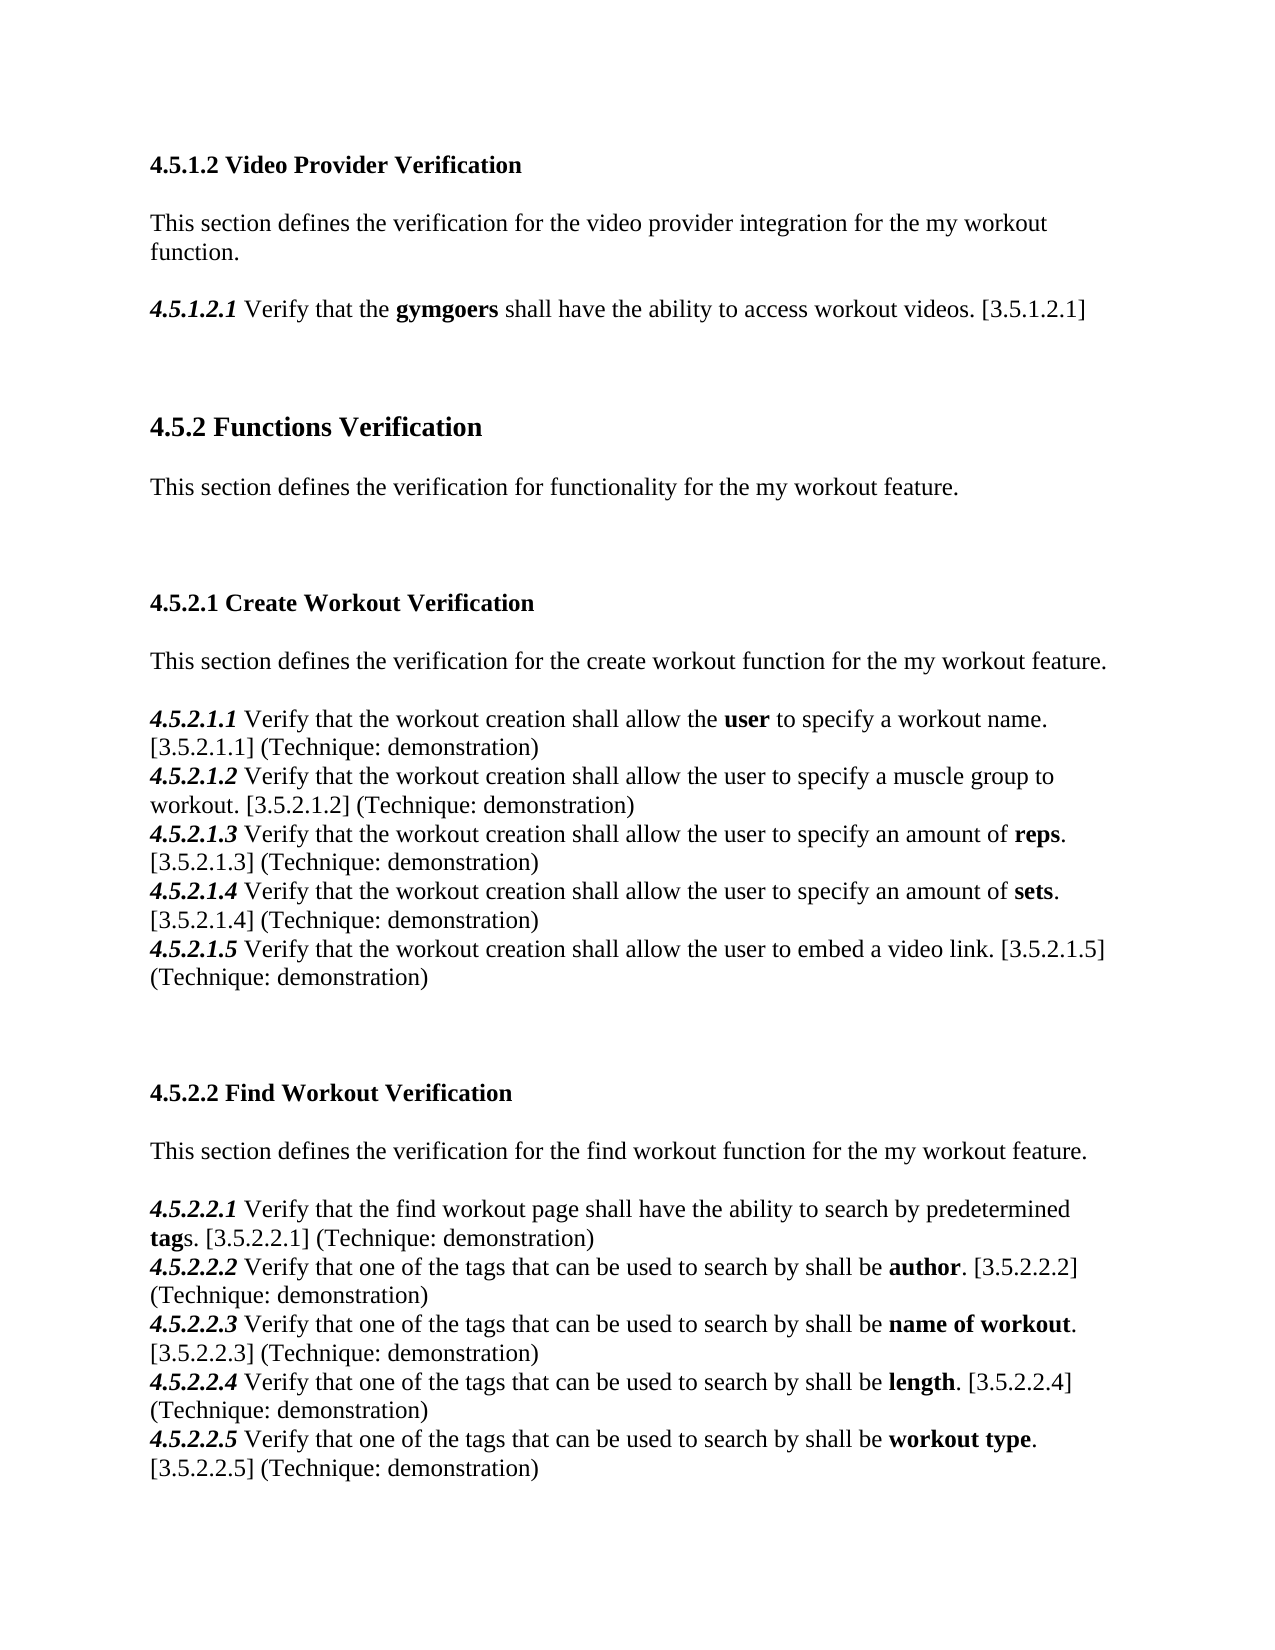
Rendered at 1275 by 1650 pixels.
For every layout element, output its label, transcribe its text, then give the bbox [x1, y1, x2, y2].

text 4.5.2.1 Create Workout Verification [150, 588, 1125, 617]
text This section defines the verification for the find workout function for the my workout feature. [150, 1136, 1125, 1165]
text This section defines the verification for the create workout function for the my workout feature. [150, 646, 1125, 674]
text 4.5.2.1.1 Verify that the workout creation shall allow the user to specify a workout name. [3.5.2.1.1] (Technique: demonstration) 4.5.2.1.2 Verify that the workout creation shall allow the user to specify a muscle group to workout. [3.5.2.1.2] (Technique: demonstration) 4.5.2.1.3 Verify that the workout creation shall allow the user to specify an amount of reps. [3.5.2.1.3] (Technique: demonstration) 4.5.2.1.4 Verify that the workout creation shall allow the user to specify an amount of sets. [3.5.2.1.4] (Technique: demonstration) 4.5.2.1.5 Verify that the workout creation shall allow the user to embed a video link. [3.5.2.1.5] (Technique: demonstration) [150, 704, 1125, 991]
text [150, 1194, 1125, 1482]
text 4.5.2 Functions Verification [150, 410, 1125, 443]
text 4.5.2.2 Find Workout Verification [150, 1078, 1125, 1107]
text 4.5.1.2 Video Provider Verification [150, 150, 1125, 179]
text 4.5.1.2.1 Verify that the gymgoers shall have the ability to access workout videos. [3.5.1.2.1] [150, 294, 1125, 323]
text This section defines the verification for functionality for the my workout feature. [150, 472, 1125, 501]
text This section defines the verification for the video provider integration for the my workout function. [150, 208, 1125, 265]
